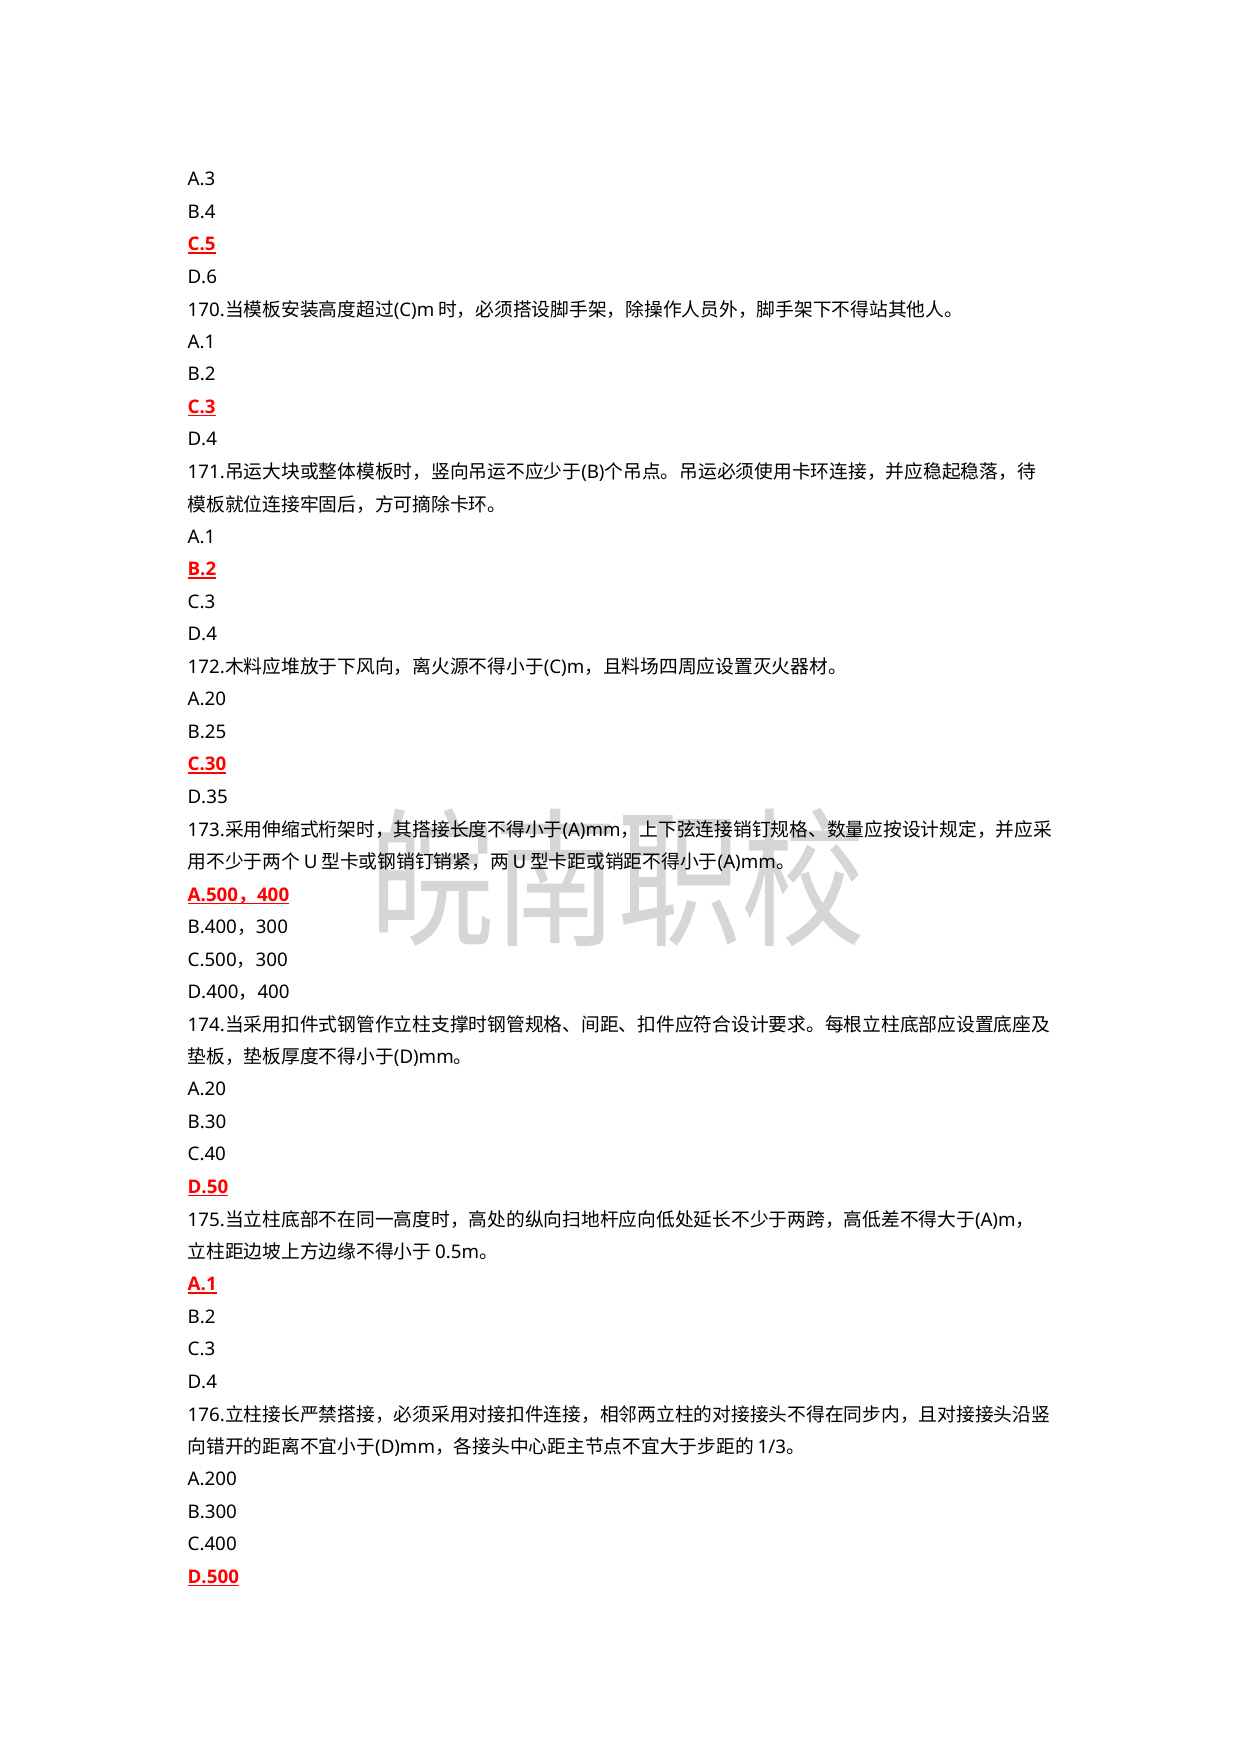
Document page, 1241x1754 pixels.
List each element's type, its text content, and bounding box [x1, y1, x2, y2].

text D.35 173.采用伸缩式桁架时，其搭接长度不得小于(A)mm，上下弦连接销钉规格、数量应按设计规定，并应采用不少于两个U型卡或钢销钉销紧，两U型卡距或销距不得小于(A)mm。 A.500，400 [187, 779, 1053, 909]
text D.4 171.吊运大块或整体模板时，竖向吊运不应少于(B)个吊点。吊运必须使用卡环连接，并应稳起稳落，待模板就位连接牢固后，方可摘除卡环。 A.1 [187, 422, 1053, 552]
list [187, 162, 1053, 227]
text D.6 170.当模板安装高度超过(C)m时，必须搭设脚手架，除操作人员外，脚手架下不得站其他人。 A.1 B.2 [187, 259, 1053, 389]
text C.500，300 [187, 942, 1053, 974]
text B.2 C.3 D.4 172.木料应堆放于下风向，离火源不得小于(C)m，且料场四周应设置灭火器材。 A.20 B.25 C.30 [187, 552, 1053, 779]
text C.40 [187, 1137, 1053, 1169]
text B.400，300 [187, 909, 1053, 942]
text C.5 [187, 227, 1053, 259]
text C.3 [187, 389, 1053, 422]
text D.400，400 174.当采用扣件式钢管作立柱支撑时钢管规格、间距、扣件应符合设计要求。每根立柱底部应设置底座及垫板，垫板厚度不得小于(D)mm。 A.20 B.30 [187, 974, 1053, 1137]
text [187, 1169, 1053, 1592]
